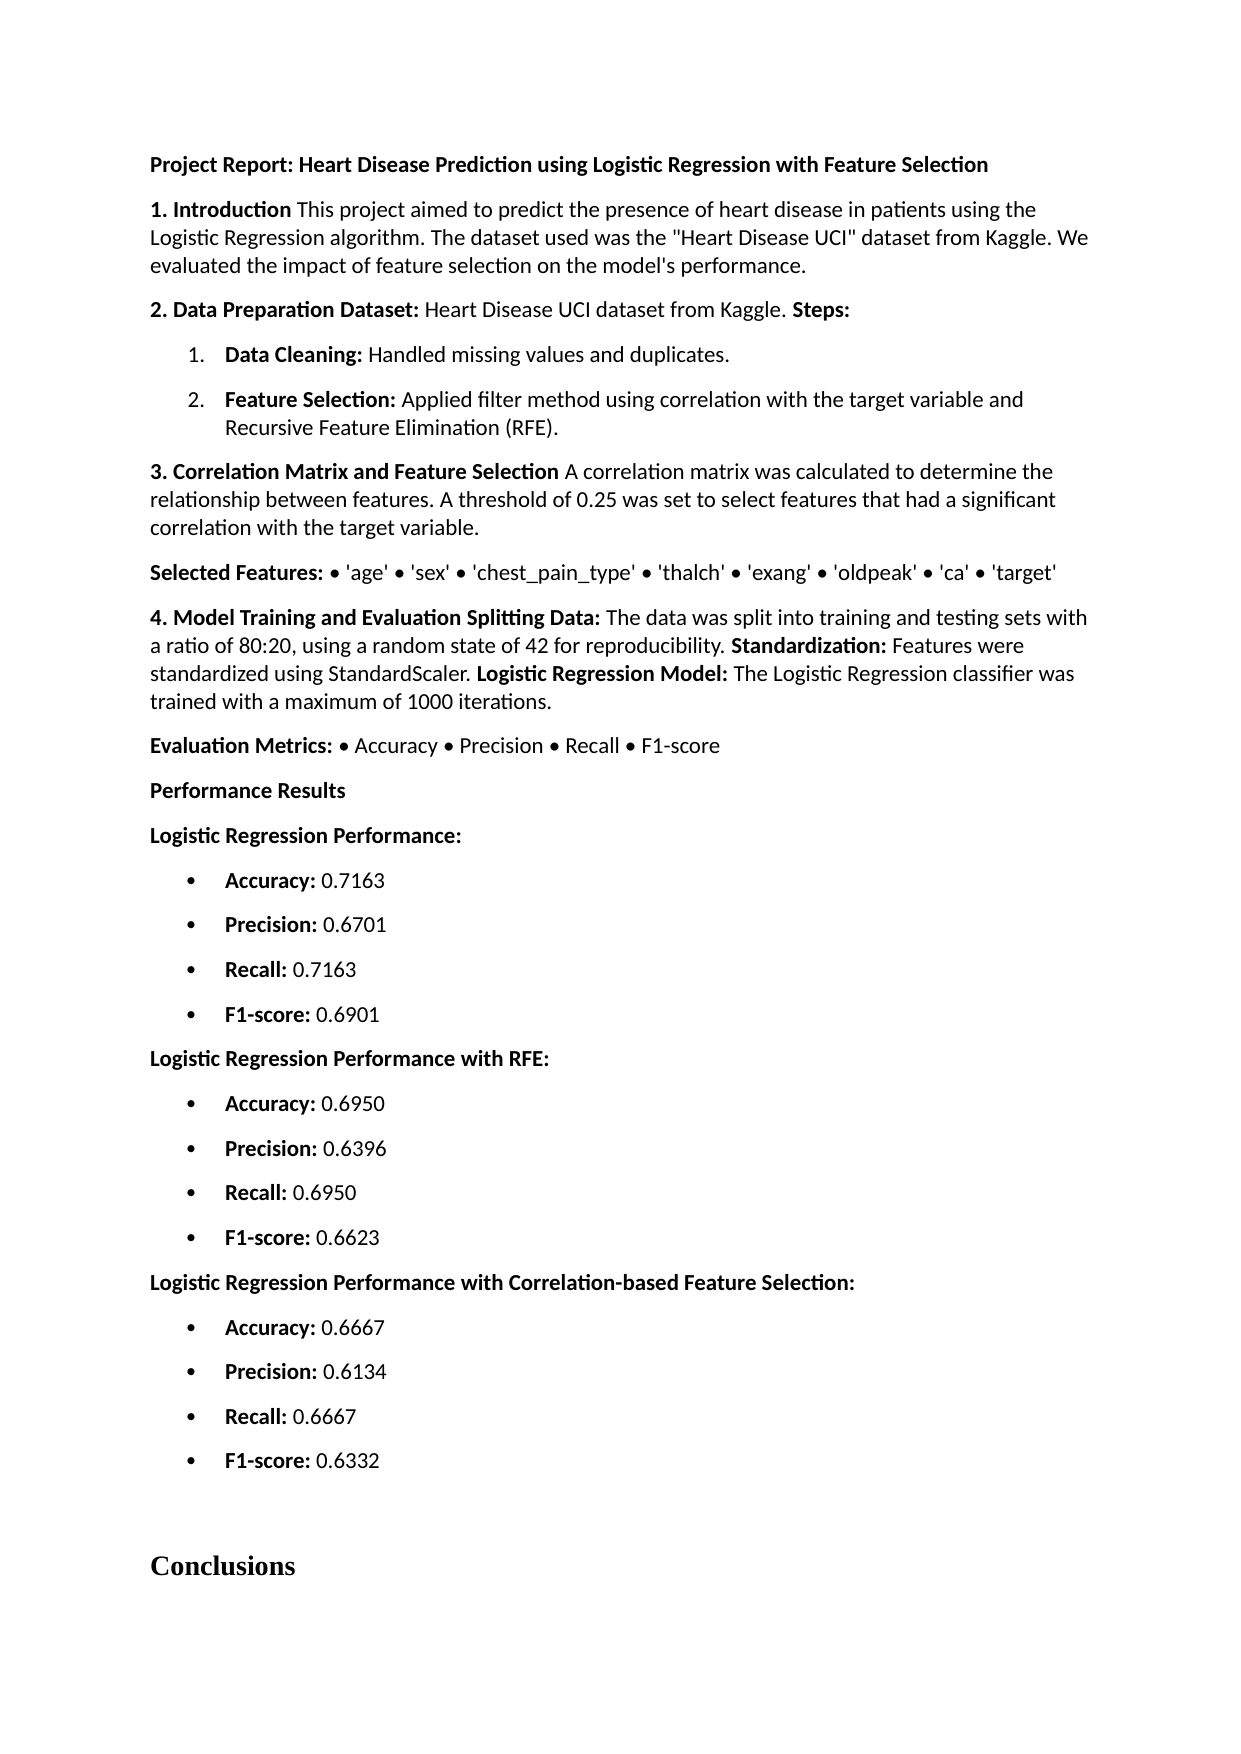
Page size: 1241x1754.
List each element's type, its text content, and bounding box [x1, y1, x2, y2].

text 3. Correlation Matrix and Feature Selection A correlation matrix was calculated to determine the relationship between features. A threshold of 0.25 was set to select features that had a significant correlation with the target variable. [150, 457, 1090, 542]
text Conclusions [150, 1548, 1090, 1581]
text Evaluation Metrics: • Accuracy • Precision • Recall • F1-score [150, 732, 1090, 760]
text 1. Introduction This project aimed to predict the presence of heart disease in patients using the Logistic Regression algorithm. The dataset used was the "Heart Disease UCI" dataset from Kaggle. We evaluated the impact of feature selection on the model's performance. [150, 195, 1090, 279]
text Logistic Regression Performance: [150, 821, 1090, 849]
list Recall: 0.6950 [187, 1178, 1090, 1207]
list Accuracy: 0.6667 [187, 1313, 1090, 1341]
text Selected Features: • 'age' • 'sex' • 'chest_pain_type' • 'thalch' • 'exang' • 'oldpeak' • 'ca' • 'target' [150, 558, 1090, 586]
list Data Cleaning: Handled missing values and duplicates. [187, 340, 1090, 368]
list Accuracy: 0.7163 [187, 866, 1090, 894]
text Logistic Regression Performance with Correlation-based Feature Selection: [150, 1268, 1090, 1296]
text 2. Data Preparation Dataset: Heart Disease UCI dataset from Kaggle. Steps: [150, 295, 1090, 323]
list Recall: 0.7163 [187, 955, 1090, 983]
list Accuracy: 0.6950 [187, 1089, 1090, 1117]
list Feature Selection: Applied filter method using correlation with the target variable and Recursive Feature Elimination (RFE). [187, 385, 1090, 441]
list Precision: 0.6134 [187, 1357, 1090, 1385]
text 4. Model Training and Evaluation Splitting Data: The data was split into training and testing sets with a ratio of 80:20, using a random state of 42 for reproducibility. Standardization: Features were standardized using StandardScaler. Logistic Regression Model: The Logistic Regression classifier was trained with a maximum of 1000 iterations. [150, 603, 1090, 715]
list Precision: 0.6701 [187, 910, 1090, 938]
list F1-score: 0.6332 [187, 1447, 1090, 1475]
text Performance Results [150, 776, 1090, 804]
list Recall: 0.6667 [187, 1402, 1090, 1430]
list Precision: 0.6396 [187, 1134, 1090, 1162]
text Logistic Regression Performance with RFE: [150, 1044, 1090, 1072]
list F1-score: 0.6623 [187, 1223, 1090, 1251]
text Project Report: Heart Disease Prediction using Logistic Regression with Feature Selection [150, 150, 1090, 178]
list F1-score: 0.6901 [187, 1000, 1090, 1028]
